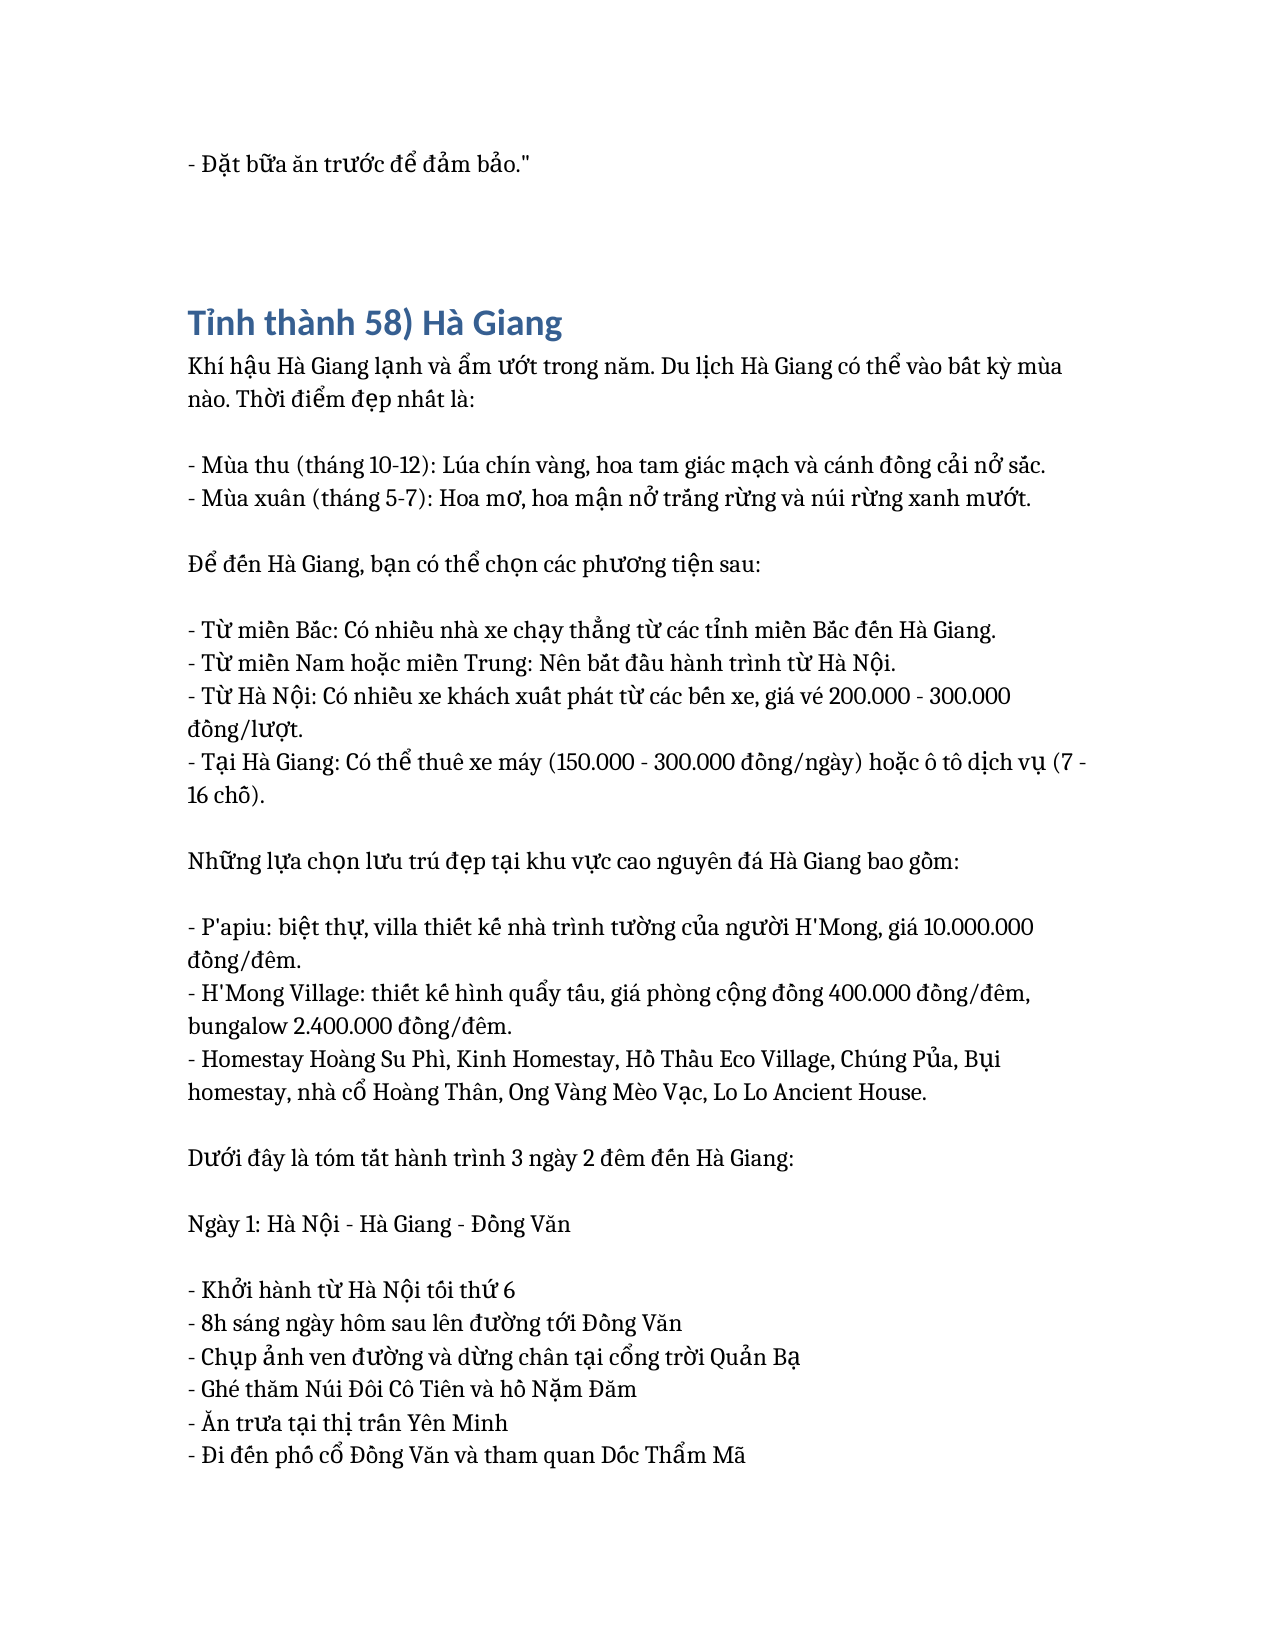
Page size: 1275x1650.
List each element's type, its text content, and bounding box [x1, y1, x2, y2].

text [187, 150, 1087, 245]
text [187, 352, 1087, 1470]
subtitle Tỉnh thành 58) Hà Giang [187, 299, 1087, 345]
